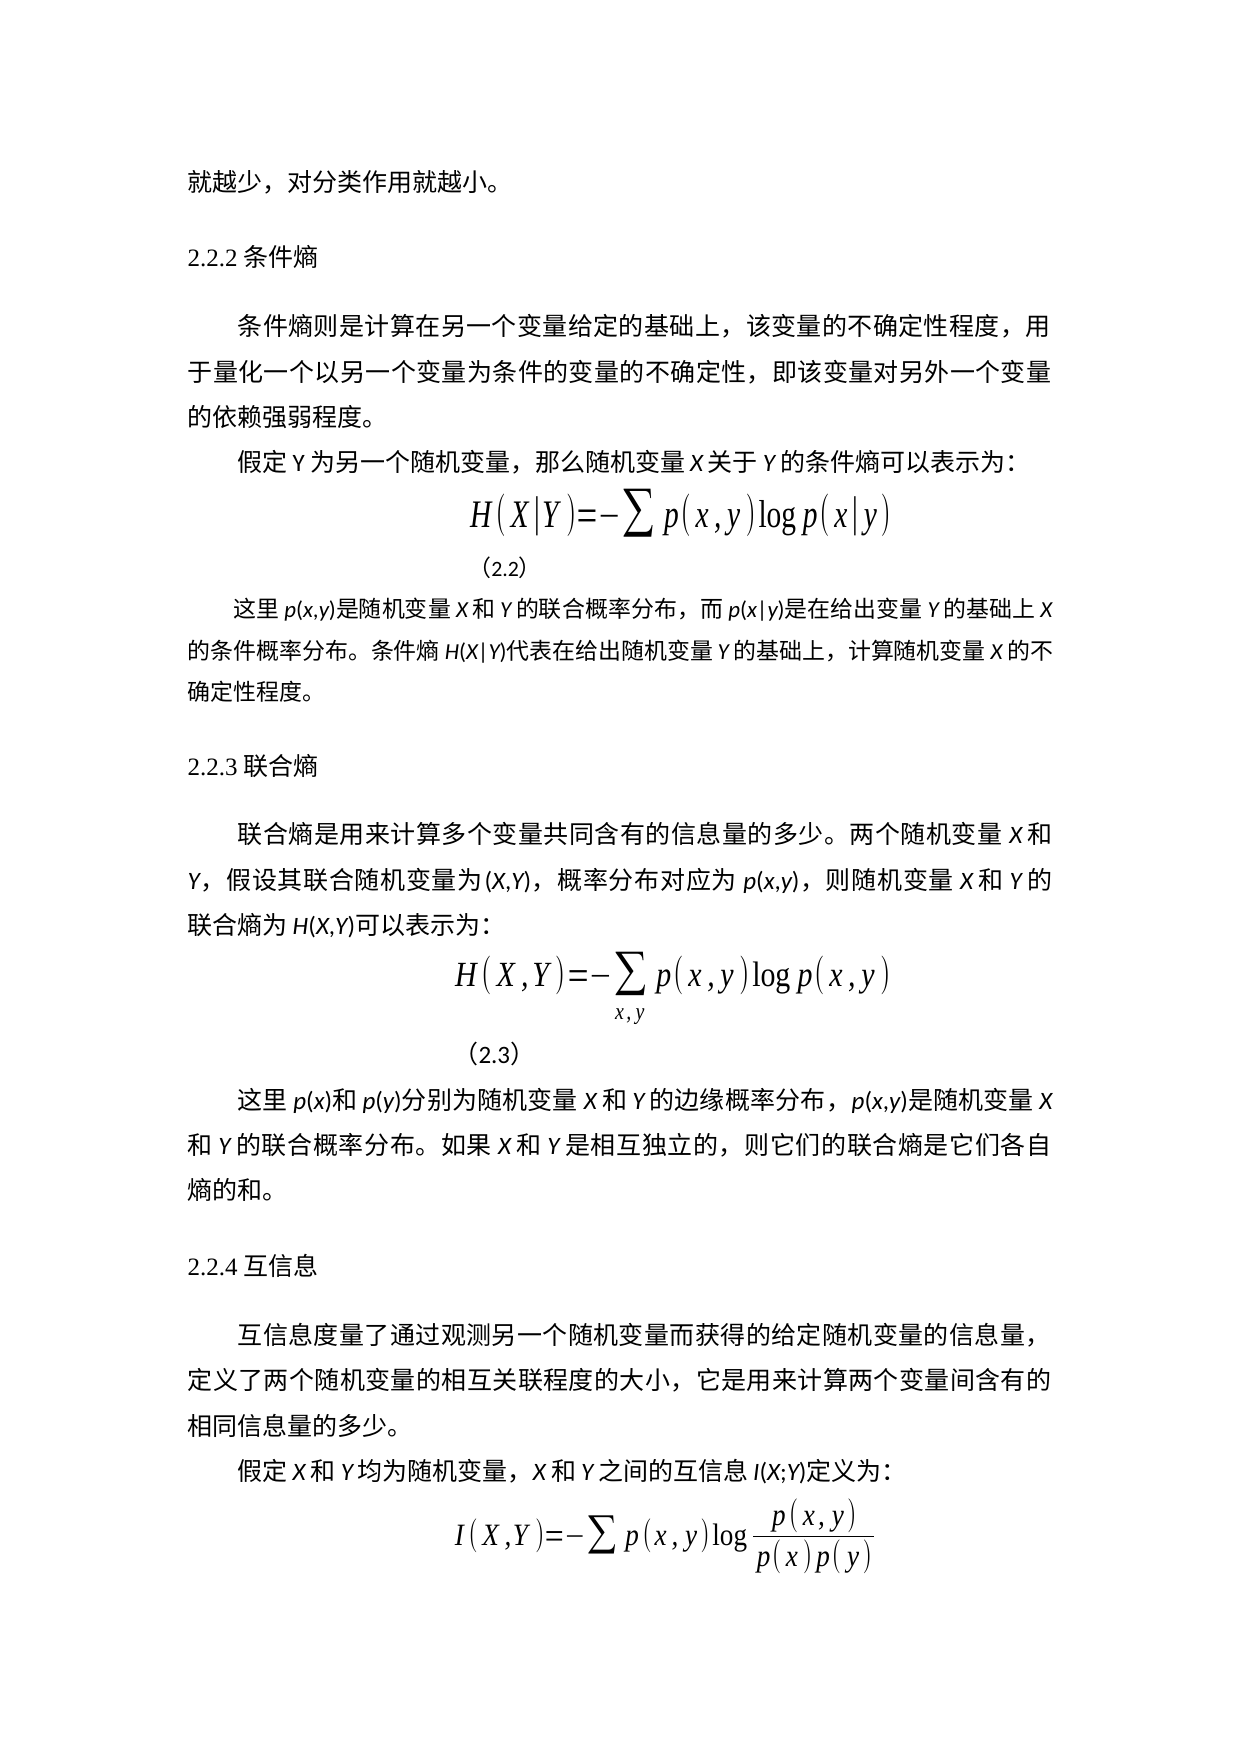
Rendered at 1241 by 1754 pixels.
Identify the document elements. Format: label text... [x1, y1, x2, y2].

text 联合熵是用来计算多个变量共同含有的信息量的多少。两个随机变量X和Y，假设其联合随机变量为(X,Y)，概率分布对应为p(x,y)，则随机变量X和Y的联合熵为H(X,Y)可以表示为： [187, 815, 1053, 942]
text （2.3） [187, 951, 1053, 1071]
text 假定X和Y均为随机变量，X和Y之间的互信息I(X;Y)定义为： [187, 1451, 1053, 1488]
text 条件熵则是计算在另一个变量给定的基础上，该变量的不确定性程度，用于量化一个以另一个变量为条件的变量的不确定性，即该变量对另外一个变量的依赖强弱程度。 [187, 307, 1053, 433]
text 这里p(x,y)是随机变量X和Y的联合概率分布，而p(x|y)是在给出变量Y的基础上X的条件概率分布。条件熵H(X|Y)代表在给出随机变量Y的基础上，计算随机变量X的不确定性程度。 [187, 591, 1053, 707]
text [187, 162, 1053, 198]
text 这里p(x)和p(y)分别为随机变量X和Y的边缘概率分布，p(x,y)是随机变量X和Y的联合概率分布。如果X和Y是相互独立的，则它们的联合熵是它们各自熵的和。 [187, 1080, 1053, 1207]
text 2.2.2 条件熵 [187, 223, 1053, 288]
text （2.2） [187, 488, 1053, 583]
text 2.2.3 联合熵 [187, 732, 1053, 797]
text 互信息度量了通过观测另一个随机变量而获得的给定随机变量的信息量，定义了两个随机变量的相互关联程度的大小，它是用来计算两个变量间含有的相同信息量的多少。 [187, 1315, 1053, 1442]
text （2.4） [187, 1497, 1053, 1576]
text 2.2.4 互信息 [187, 1232, 1053, 1297]
text 假定Y为另一个随机变量，那么随机变量X关于Y的条件熵可以表示为： [187, 443, 1053, 479]
